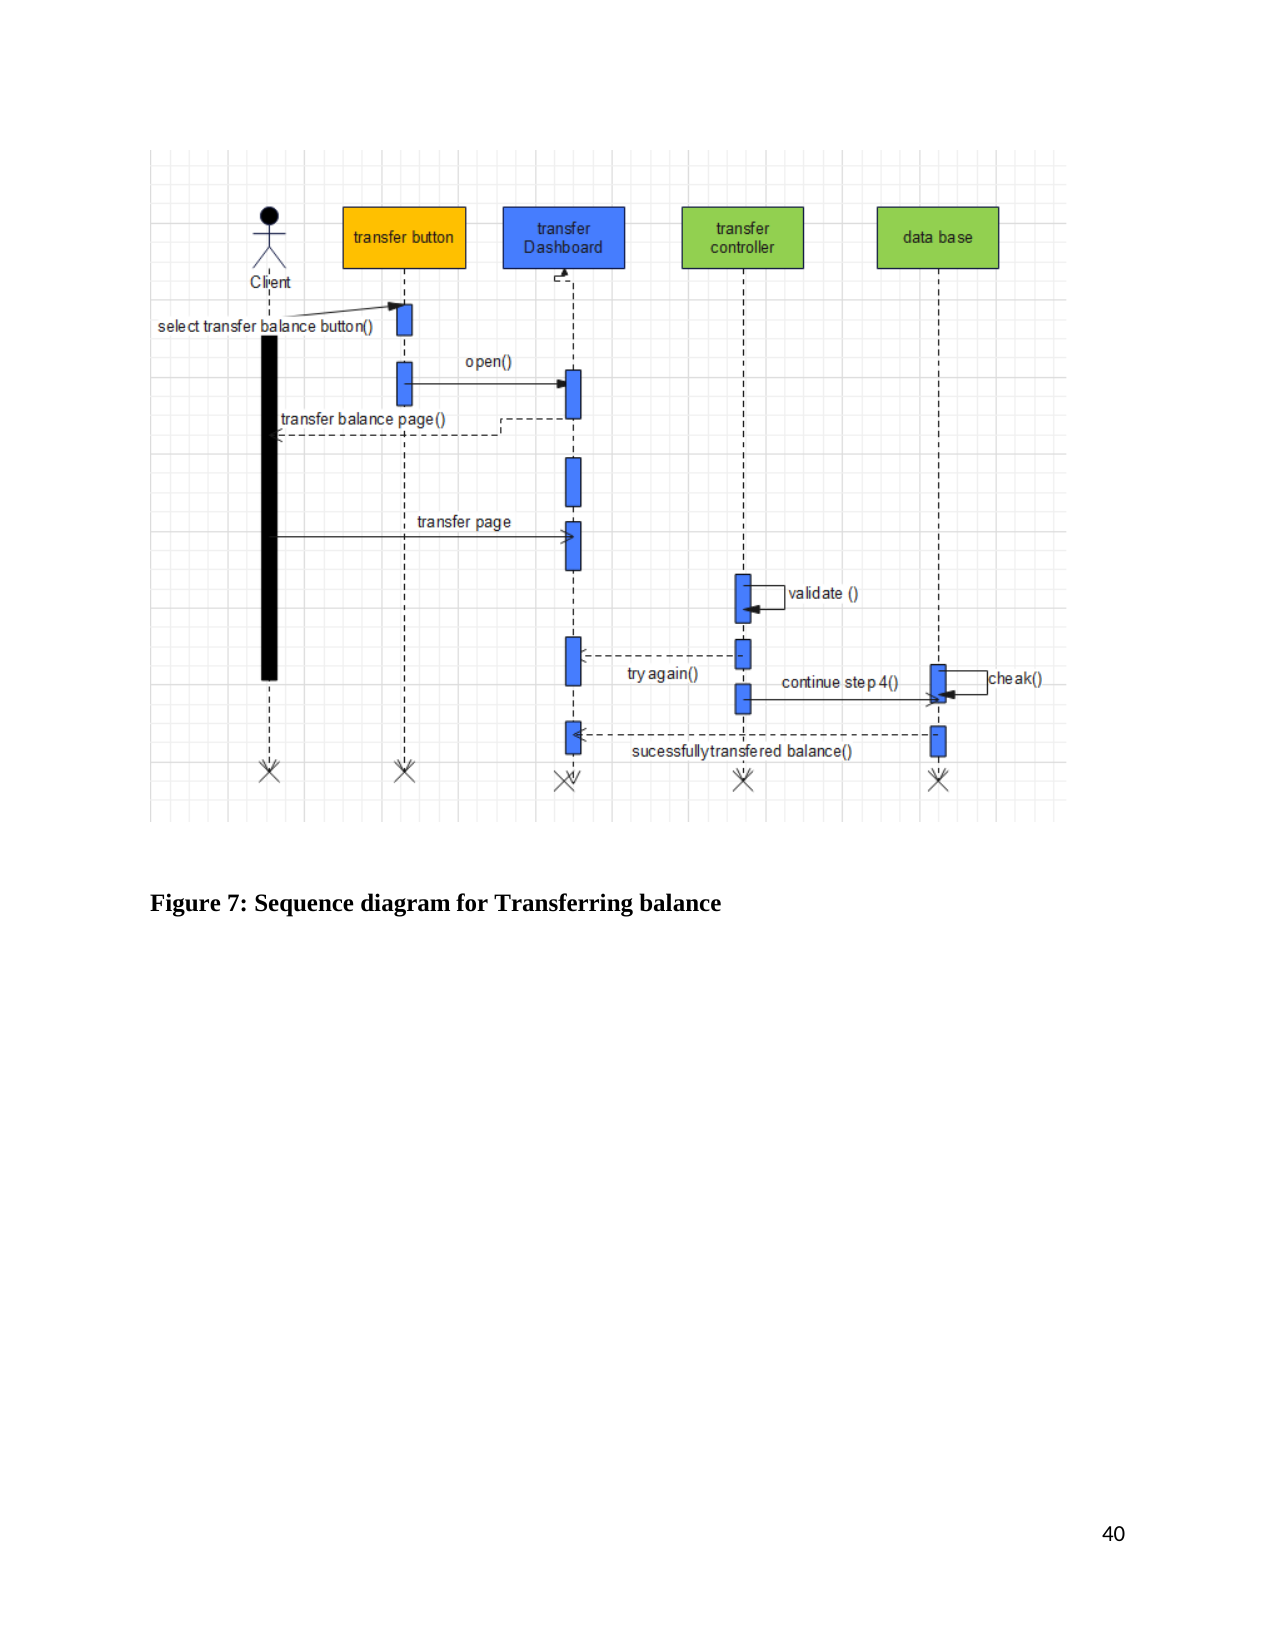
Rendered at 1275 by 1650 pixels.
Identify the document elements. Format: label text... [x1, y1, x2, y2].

picture [150, 150, 1067, 822]
text Figure 7: Sequence diagram for Transferring balance [150, 888, 1125, 917]
